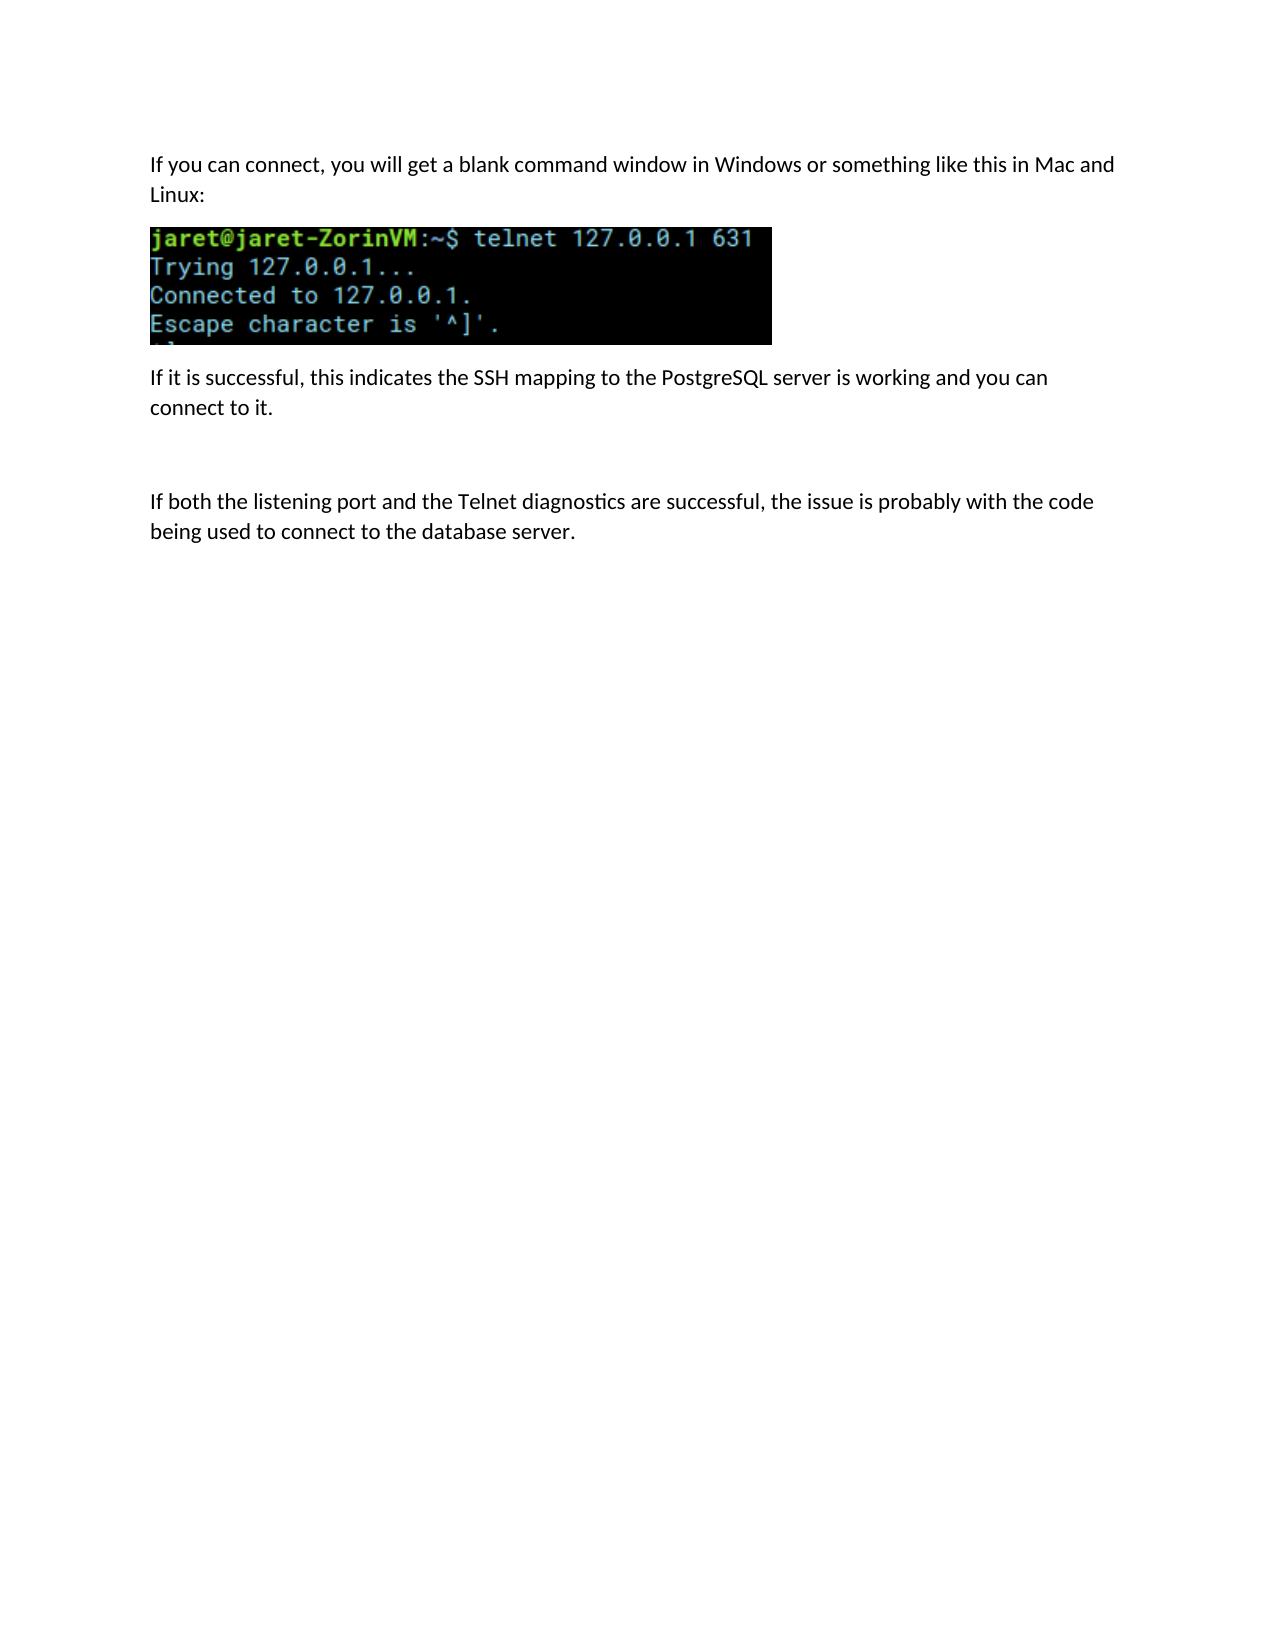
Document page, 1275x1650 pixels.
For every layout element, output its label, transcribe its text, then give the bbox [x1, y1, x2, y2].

text If it is successful, this indicates the SSH mapping to the PostgreSQL server is working and you can connect to it. [150, 363, 1125, 421]
text If you can connect, you will get a blank command window in Windows or something like this in Mac and Linux: [150, 150, 1125, 208]
picture [150, 227, 772, 345]
text If both the listening port and the Telnet diagnostics are successful, the issue is probably with the code being used to connect to the database server. [150, 487, 1125, 545]
